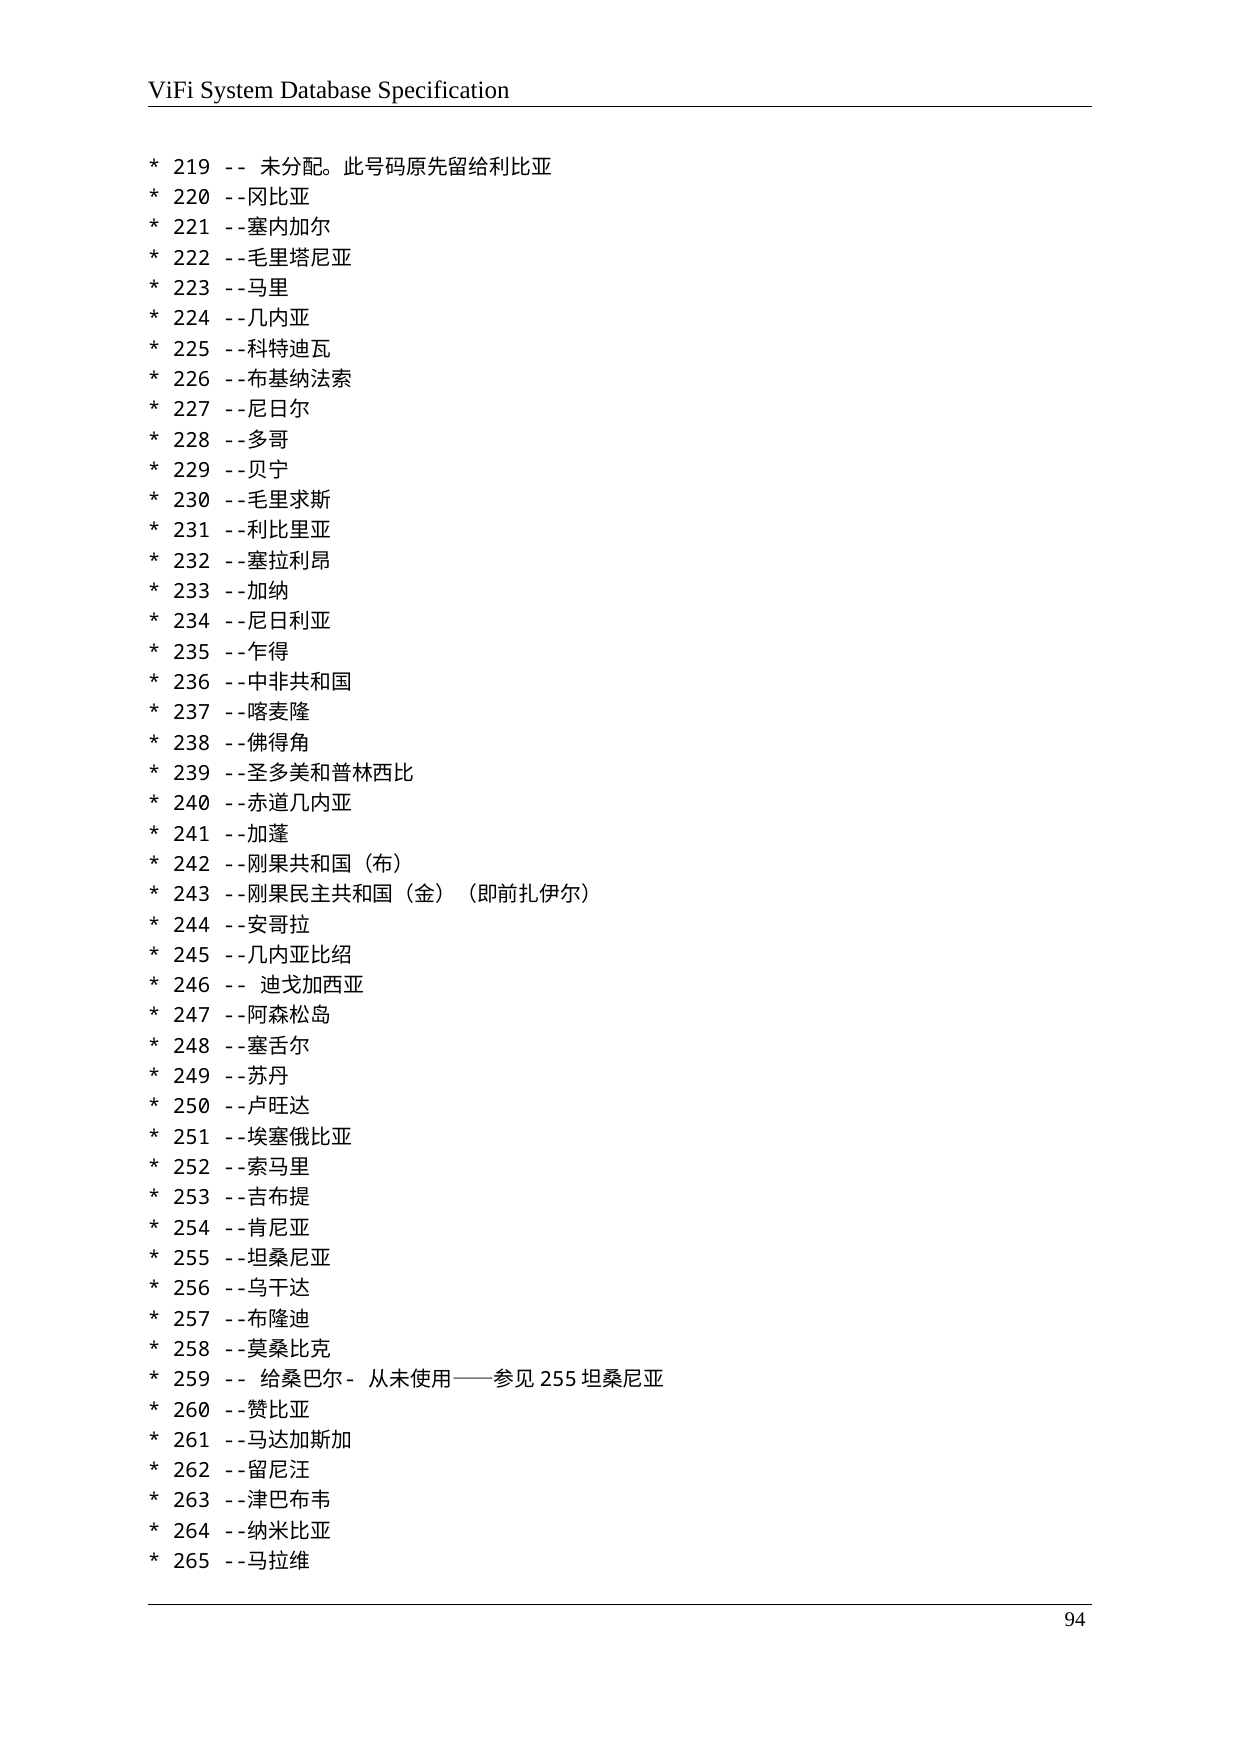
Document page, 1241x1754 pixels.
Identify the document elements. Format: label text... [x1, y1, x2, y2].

text * 251 --埃塞俄比亚 [148, 1120, 1092, 1150]
text * 233 --加纳 [148, 574, 1092, 605]
text * 253 --吉布提 [148, 1181, 1092, 1211]
text * 257 --布隆迪 [148, 1302, 1092, 1332]
text * 229 --贝宁 [148, 453, 1092, 483]
text * 254 --肯尼亚 [148, 1211, 1092, 1241]
text * 252 --索马里 [148, 1150, 1092, 1181]
text * 261 --马达加斯加 [148, 1423, 1092, 1453]
text * 243 --刚果民主共和国（金）（即前扎伊尔） [148, 877, 1092, 908]
text * 224 --几内亚 [148, 302, 1092, 332]
text * 241 --加蓬 [148, 817, 1092, 847]
text * 256 --乌干达 [148, 1272, 1092, 1302]
text * 247 --阿森松岛 [148, 999, 1092, 1029]
text * 222 --毛里塔尼亚 [148, 241, 1092, 271]
text * 223 --马里 [148, 271, 1092, 302]
text * 234 --尼日利亚 [148, 605, 1092, 635]
text * 227 --尼日尔 [148, 392, 1092, 423]
text * 246 -- 迪戈加西亚 [148, 968, 1092, 999]
text * 242 --刚果共和国（布） [148, 847, 1092, 877]
text * 231 --利比里亚 [148, 514, 1092, 544]
text * 239 --圣多美和普林西比 [148, 756, 1092, 787]
text * 259 -- 给桑巴尔- 从未使用――参见255坦桑尼亚 [148, 1362, 1092, 1393]
text * 235 --乍得 [148, 635, 1092, 665]
text * 255 --坦桑尼亚 [148, 1241, 1092, 1272]
text * 248 --塞舌尔 [148, 1029, 1092, 1059]
text * 232 --塞拉利昂 [148, 544, 1092, 574]
text * 225 --科特迪瓦 [148, 332, 1092, 362]
text * 226 --布基纳法索 [148, 362, 1092, 392]
text * 249 --苏丹 [148, 1059, 1092, 1090]
text * 221 --塞内加尔 [148, 211, 1092, 241]
text * 236 --中非共和国 [148, 665, 1092, 696]
text * 219 -- 未分配。此号码原先留给利比亚 [148, 150, 1092, 180]
text * 265 --马拉维 [148, 1544, 1092, 1575]
text * 228 --多哥 [148, 423, 1092, 453]
text * 263 --津巴布韦 [148, 1484, 1092, 1514]
text * 262 --留尼汪 [148, 1453, 1092, 1484]
text * 238 --佛得角 [148, 726, 1092, 756]
text * 260 --赞比亚 [148, 1393, 1092, 1423]
text * 240 --赤道几内亚 [148, 787, 1092, 817]
text * 237 --喀麦隆 [148, 696, 1092, 726]
text * 220 --冈比亚 [148, 180, 1092, 211]
text * 250 --卢旺达 [148, 1090, 1092, 1120]
text * 264 --纳米比亚 [148, 1514, 1092, 1544]
text * 230 --毛里求斯 [148, 483, 1092, 514]
text * 258 --莫桑比克 [148, 1332, 1092, 1362]
text * 244 --安哥拉 [148, 908, 1092, 938]
text * 245 --几内亚比绍 [148, 938, 1092, 968]
